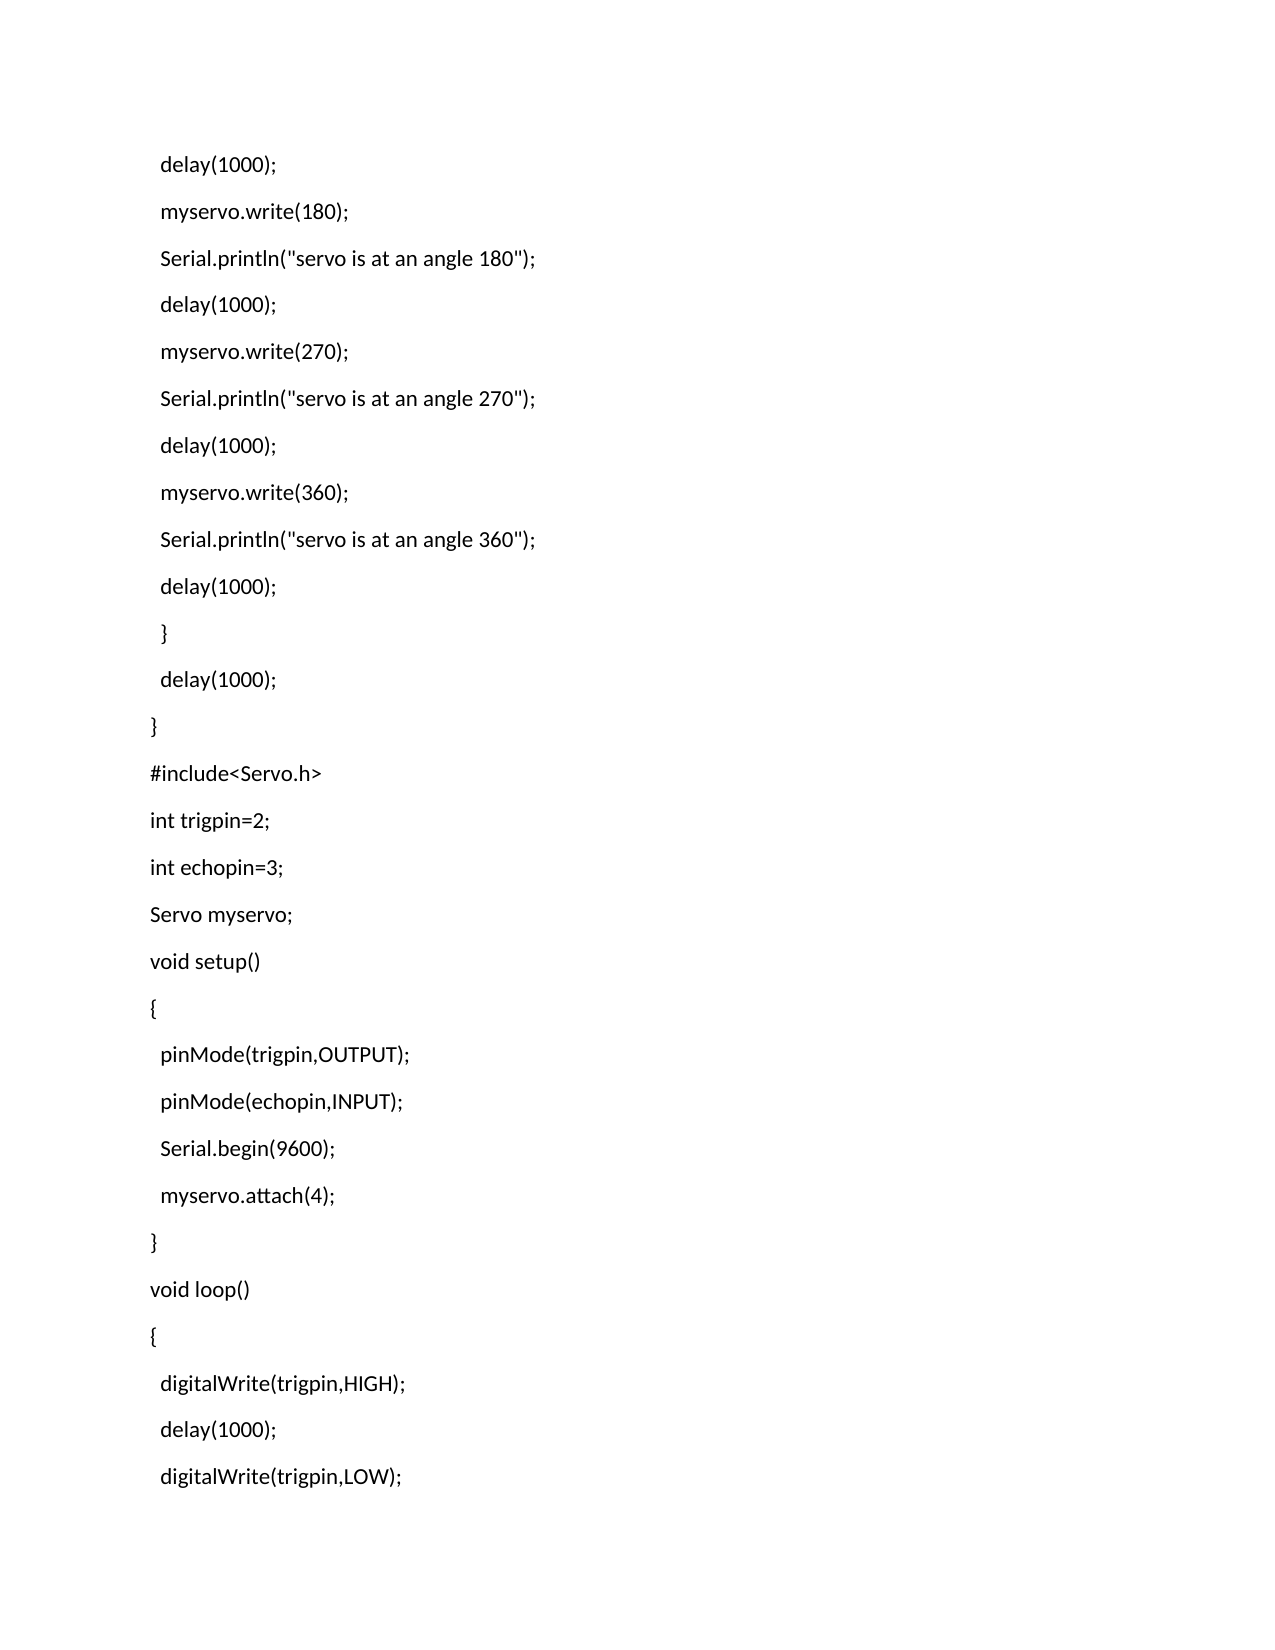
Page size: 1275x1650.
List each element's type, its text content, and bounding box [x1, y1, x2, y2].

text Serial.println("servo is at an angle 270"); [150, 384, 1125, 412]
text delay(1000); [150, 1416, 1125, 1444]
text myservo.attach(4); [150, 1181, 1125, 1209]
text myservo.write(360); [150, 478, 1125, 506]
text delay(1000); [150, 666, 1125, 694]
text } [150, 619, 1125, 647]
text int trigpin=2; [150, 806, 1125, 834]
text Servo myservo; [150, 900, 1125, 928]
text myservo.write(270); [150, 337, 1125, 366]
text Serial.begin(9600); [150, 1134, 1125, 1162]
text Serial.println("servo is at an angle 180"); [150, 244, 1125, 272]
text Serial.println("servo is at an angle 360"); [150, 525, 1125, 553]
text { [150, 994, 1125, 1022]
text int echopin=3; [150, 853, 1125, 881]
text pinMode(echopin,INPUT); [150, 1087, 1125, 1116]
text void setup() [150, 947, 1125, 975]
text #include<Servo.h> [150, 759, 1125, 787]
text void loop() [150, 1275, 1125, 1303]
text delay(1000); [150, 291, 1125, 319]
text pinMode(trigpin,OUTPUT); [150, 1041, 1125, 1069]
text { [150, 1322, 1125, 1350]
text delay(1000); [150, 572, 1125, 600]
text digitalWrite(trigpin,HIGH); [150, 1369, 1125, 1397]
text } [150, 712, 1125, 741]
text delay(1000); [150, 431, 1125, 459]
text digitalWrite(trigpin,LOW); [150, 1462, 1125, 1491]
text } [150, 1228, 1125, 1256]
text delay(1000); [150, 150, 1125, 178]
text myservo.write(180); [150, 197, 1125, 225]
